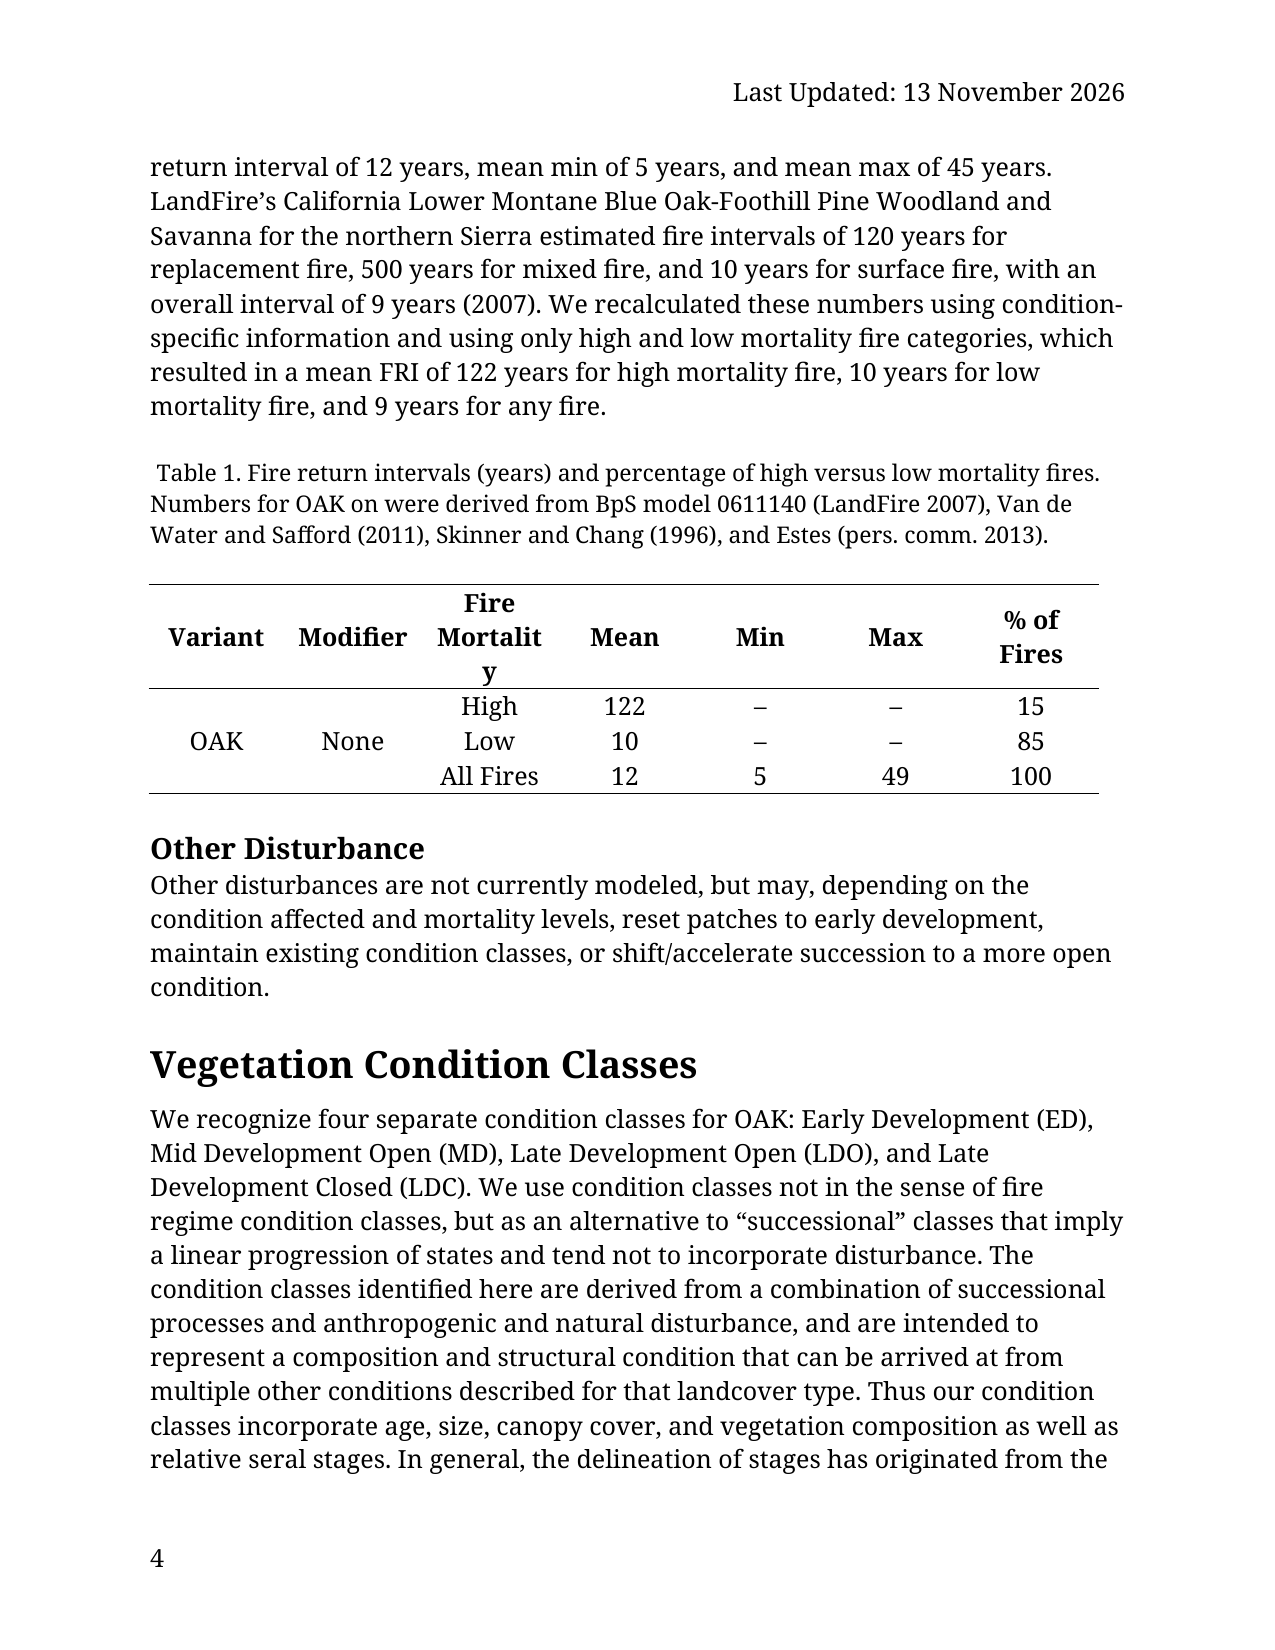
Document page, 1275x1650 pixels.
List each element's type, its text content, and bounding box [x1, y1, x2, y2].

table_cell 10 [557, 723, 692, 758]
text Other disturbances are not currently modeled, but may, depending on the condition affected and mortality levels, reset patches to early development, maintain existing condition classes, or shift/accelerate succession to a more open condition. [150, 868, 1125, 1004]
table_cell – [693, 723, 828, 758]
table_header Min [693, 585, 828, 688]
table_cell – [828, 723, 963, 758]
text Table 1. Fire return intervals (years) and percentage of high versus low mortality fires. Numbers for OAK on were derived from BpS model 0611140 (LandFire 2007), Van de Water and Safford (2011), Skinner and Chang (1996), and Estes (pers. comm. 2013). [150, 457, 1125, 550]
table_cell 122 [557, 689, 692, 723]
table_cell 100 [963, 758, 1099, 793]
table_header Fire Mortality [422, 585, 557, 688]
table_header Modifier [284, 585, 422, 688]
table_cell High [422, 689, 557, 723]
table_cell 15 [963, 689, 1099, 723]
table_cell All Fires [422, 758, 557, 793]
table_cell Low [422, 723, 557, 758]
table_cell None [284, 689, 422, 793]
table_header Max [828, 585, 963, 688]
table_header % of Fires [963, 585, 1099, 688]
table_cell OAK [149, 689, 284, 793]
table_cell 49 [828, 758, 963, 793]
subtitle Vegetation Condition Classes [150, 1038, 1125, 1089]
table_cell 5 [693, 758, 828, 793]
table_cell 85 [963, 723, 1099, 758]
table_cell – [828, 689, 963, 723]
table_cell – [693, 689, 828, 723]
table_header Mean [557, 585, 692, 688]
subtitle Other Disturbance [150, 828, 1125, 868]
table_cell 12 [557, 758, 692, 793]
table_header Variant [149, 585, 284, 688]
